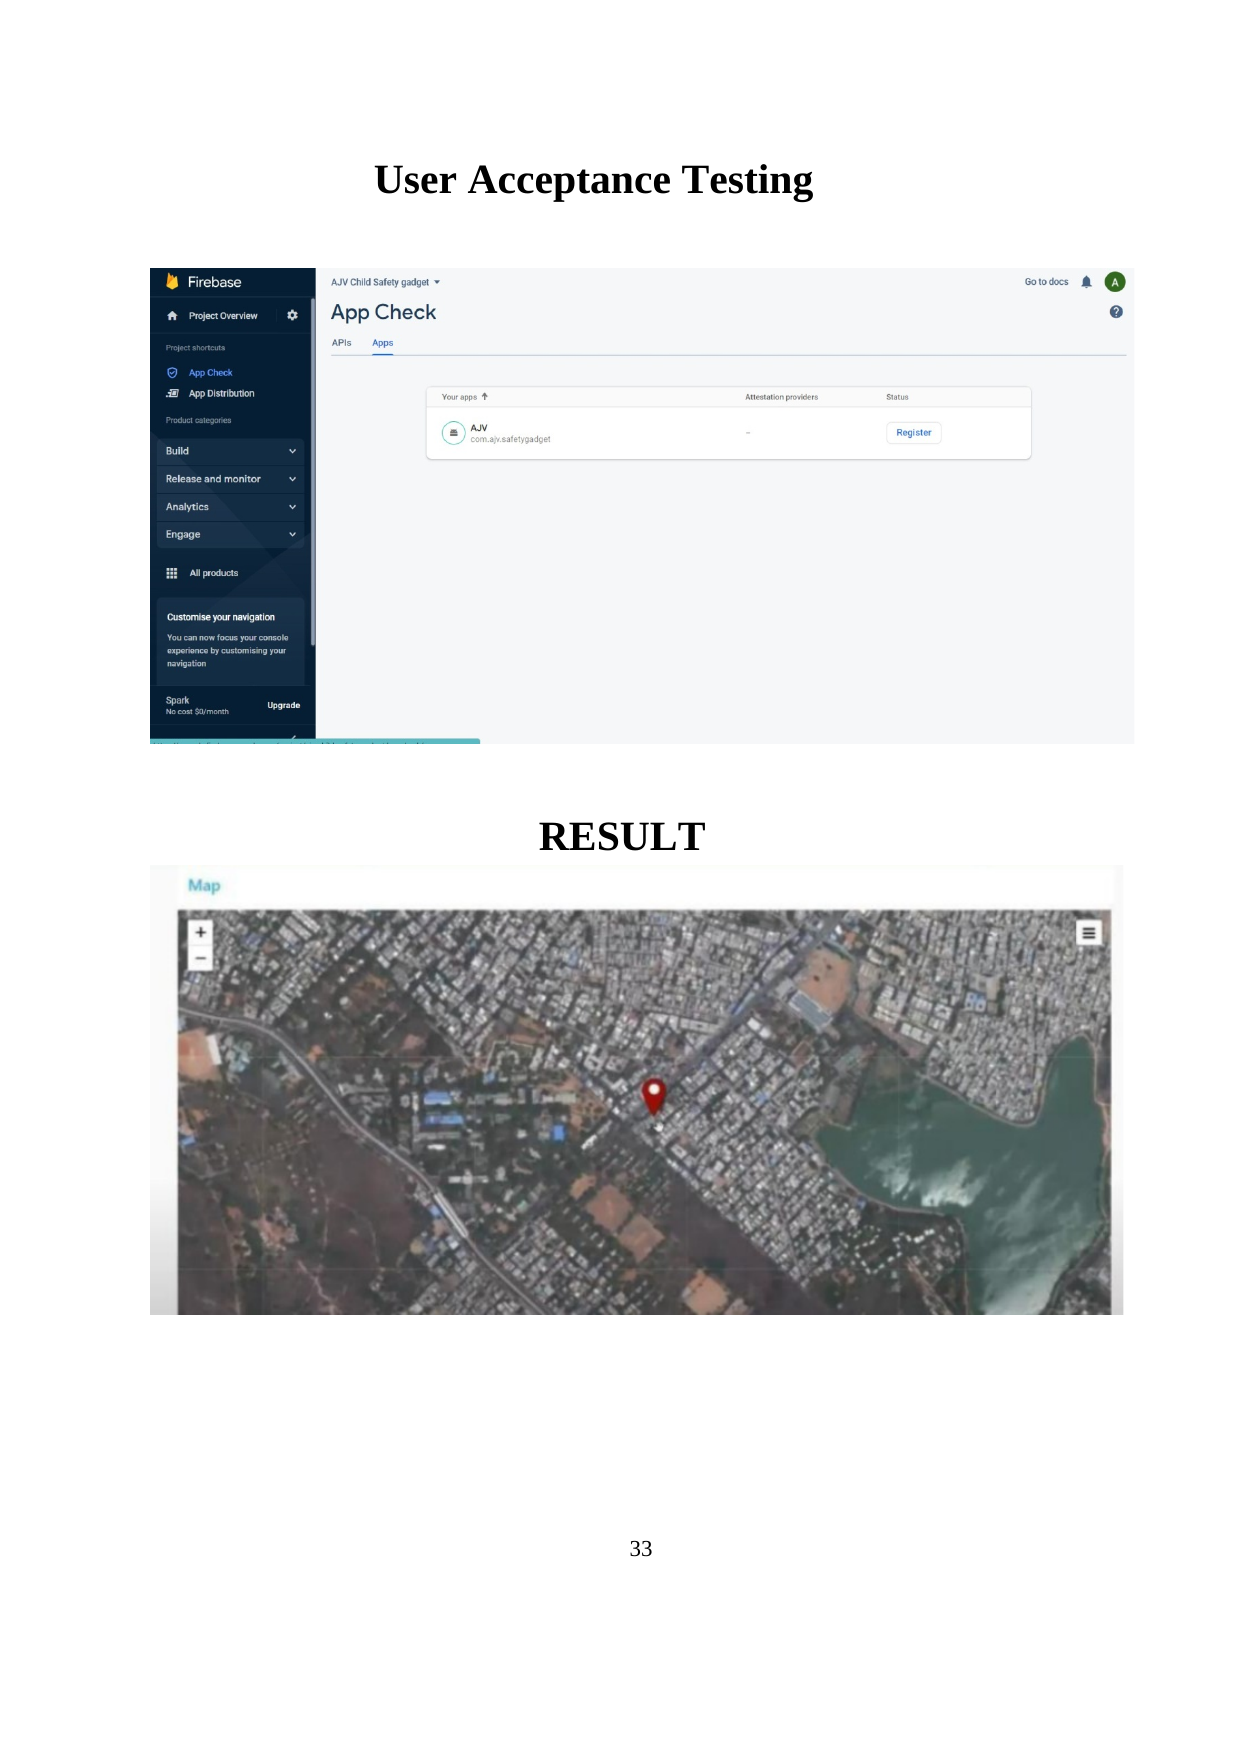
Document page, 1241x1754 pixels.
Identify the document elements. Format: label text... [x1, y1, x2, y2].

subtitle RESULT [137, 811, 1107, 859]
picture [150, 268, 1135, 744]
list User Acceptance Testing [301, 155, 1194, 203]
picture [150, 865, 1124, 1315]
